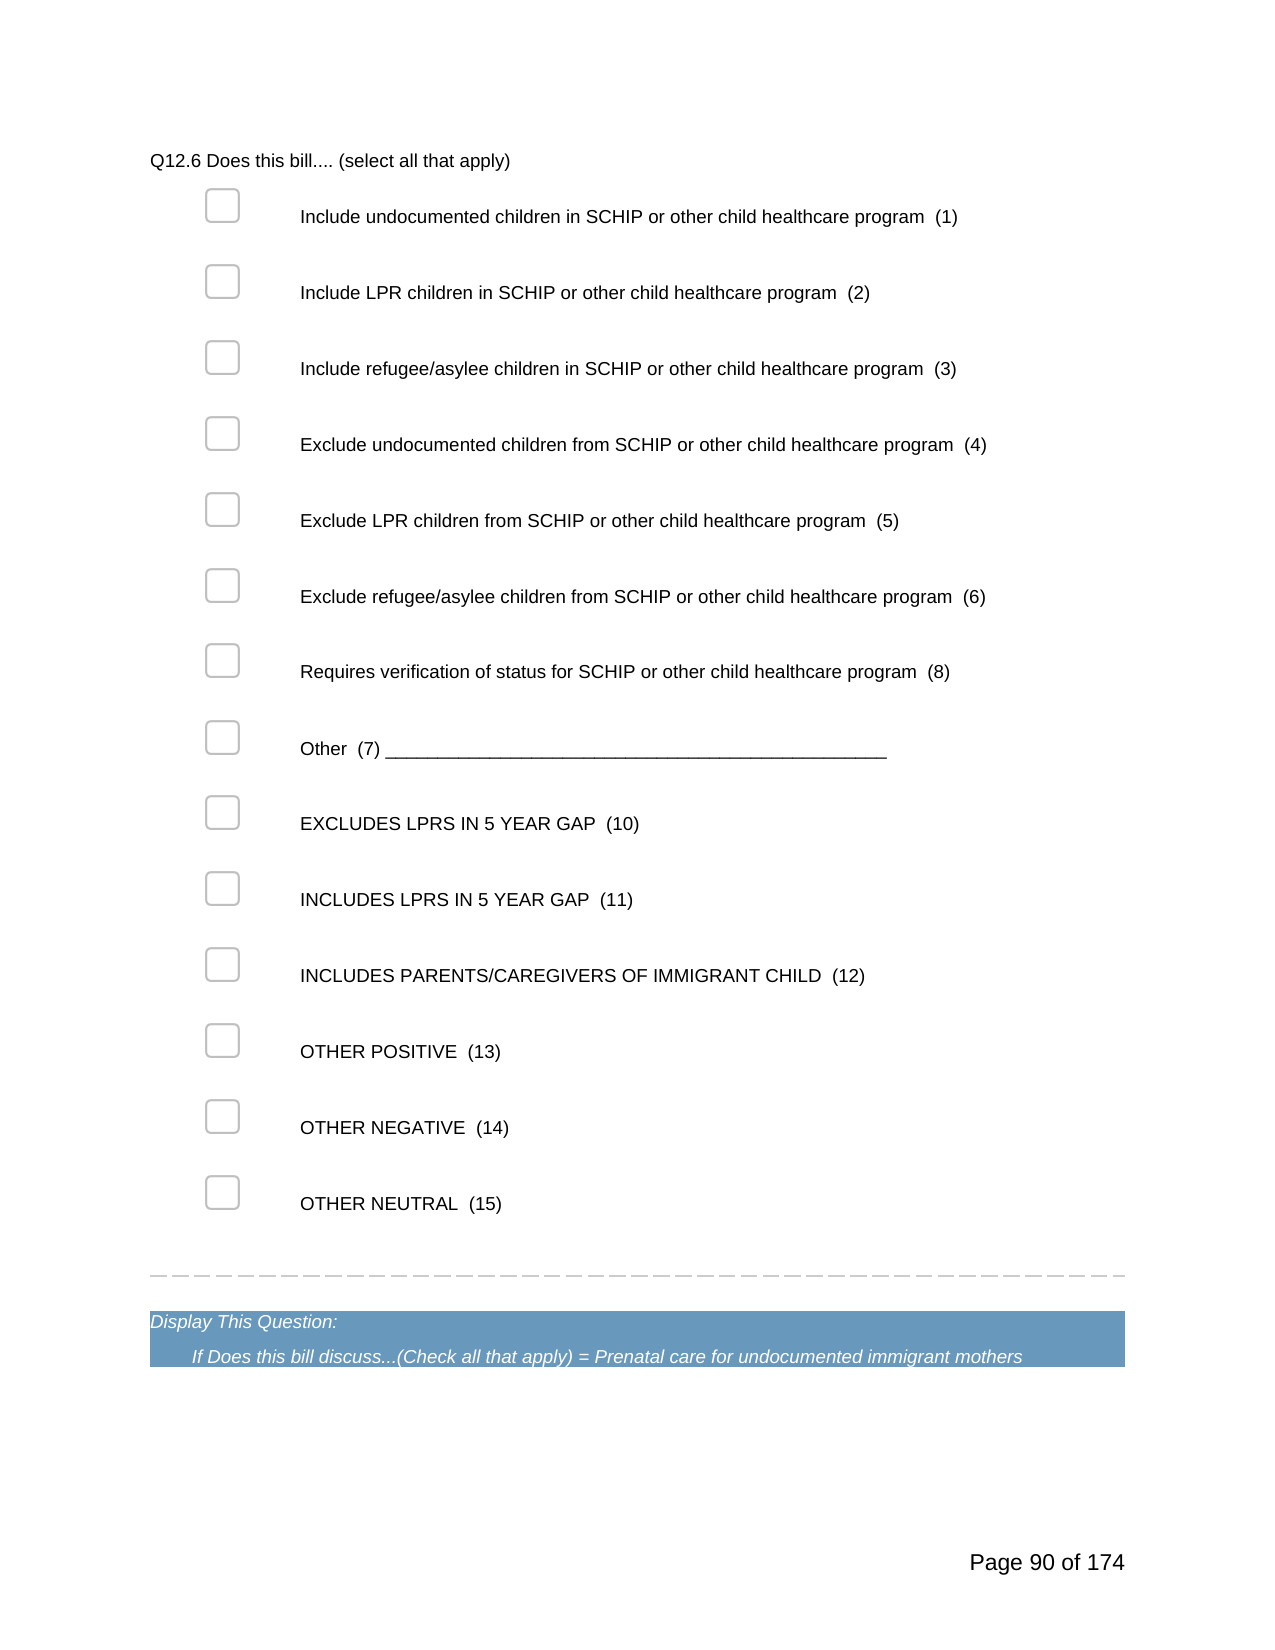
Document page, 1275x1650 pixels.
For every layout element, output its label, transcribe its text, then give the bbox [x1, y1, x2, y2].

list EXCLUDES LPRS IN 5 YEAR GAP (10) [187, 782, 1125, 848]
list Include undocumented children in SCHIP or other child healthcare program (1) [187, 175, 1125, 241]
list Exclude LPR children from SCHIP or other child healthcare program (5) [187, 478, 1125, 544]
list Requires verification of status for SCHIP or other child healthcare program (8) [187, 630, 1125, 696]
list OTHER POSITIVE (13) [187, 1010, 1125, 1076]
list OTHER NEGATIVE (14) [187, 1086, 1125, 1152]
list Exclude undocumented children from SCHIP or other child healthcare program (4) [187, 403, 1125, 469]
text Q12.6 Does this bill.... (select all that apply) [150, 150, 1125, 172]
list INCLUDES LPRS IN 5 YEAR GAP (11) [187, 858, 1125, 924]
list Include LPR children in SCHIP or other child healthcare program (2) [187, 251, 1125, 317]
list INCLUDES PARENTS/CAREGIVERS OF IMMIGRANT CHILD (12) [187, 934, 1125, 1000]
text If Does this bill discuss...(Check all that apply) = Prenatal care for undocumented immigrant mothers [150, 1345, 1125, 1367]
text Display This Question: [150, 1311, 1125, 1333]
list Include refugee/asylee children in SCHIP or other child healthcare program (3) [187, 327, 1125, 393]
list OTHER NEUTRAL (15) [187, 1162, 1125, 1228]
list Exclude refugee/asylee children from SCHIP or other child healthcare program (6) [187, 554, 1125, 621]
list Other (7) ________________________________________________ [187, 706, 1125, 772]
